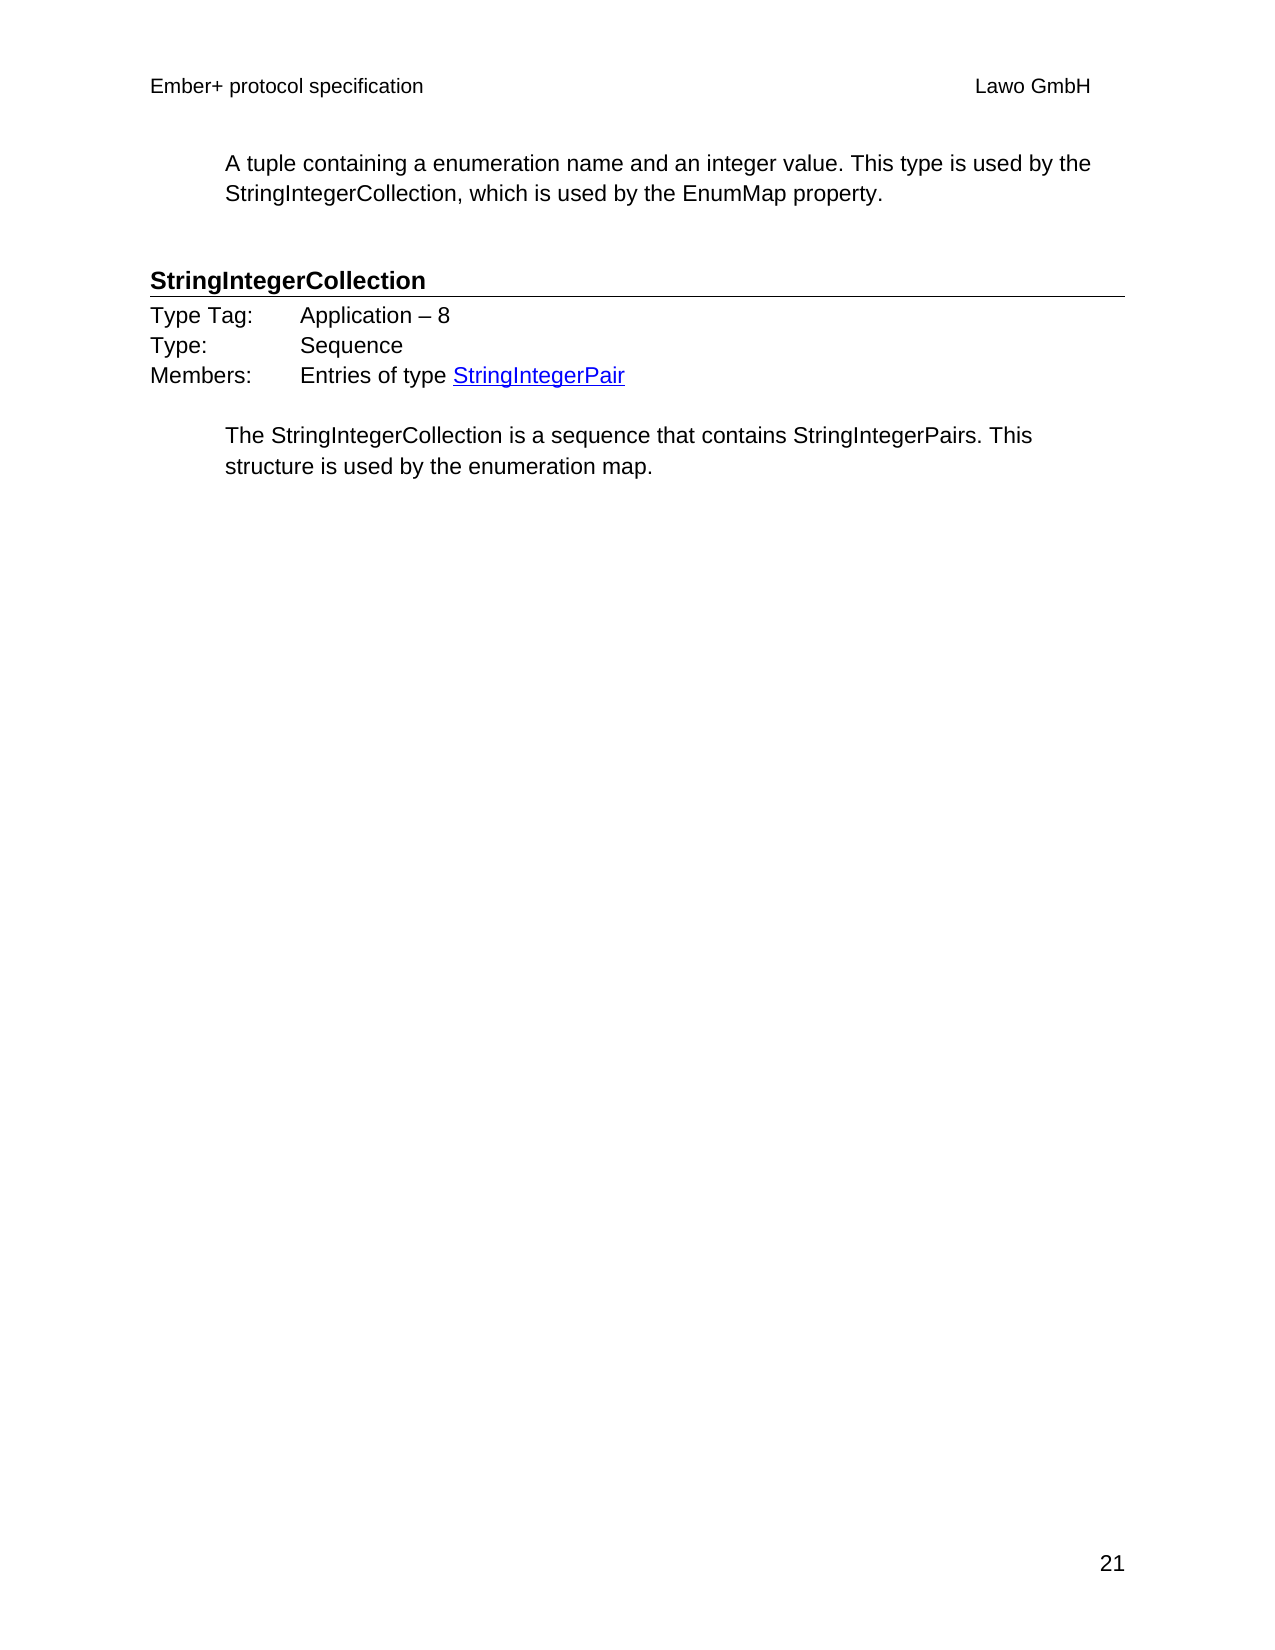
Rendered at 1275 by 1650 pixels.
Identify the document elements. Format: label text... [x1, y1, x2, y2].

text A tuple containing a enumeration name and an integer value. This type is used by the StringIntegerCollection, which is used by the EnumMap property. [225, 150, 1125, 207]
subtitle StringIntegerCollection [150, 266, 1125, 296]
text Members: Entries of type StringIntegerPair [150, 362, 1125, 388]
text Type: Sequence [150, 332, 1125, 358]
text The StringIntegerCollection is a sequence that contains StringIntegerPairs. This structure is used by the enumeration map. [225, 422, 1125, 479]
text Type Tag: Application – 8 [150, 302, 1125, 328]
